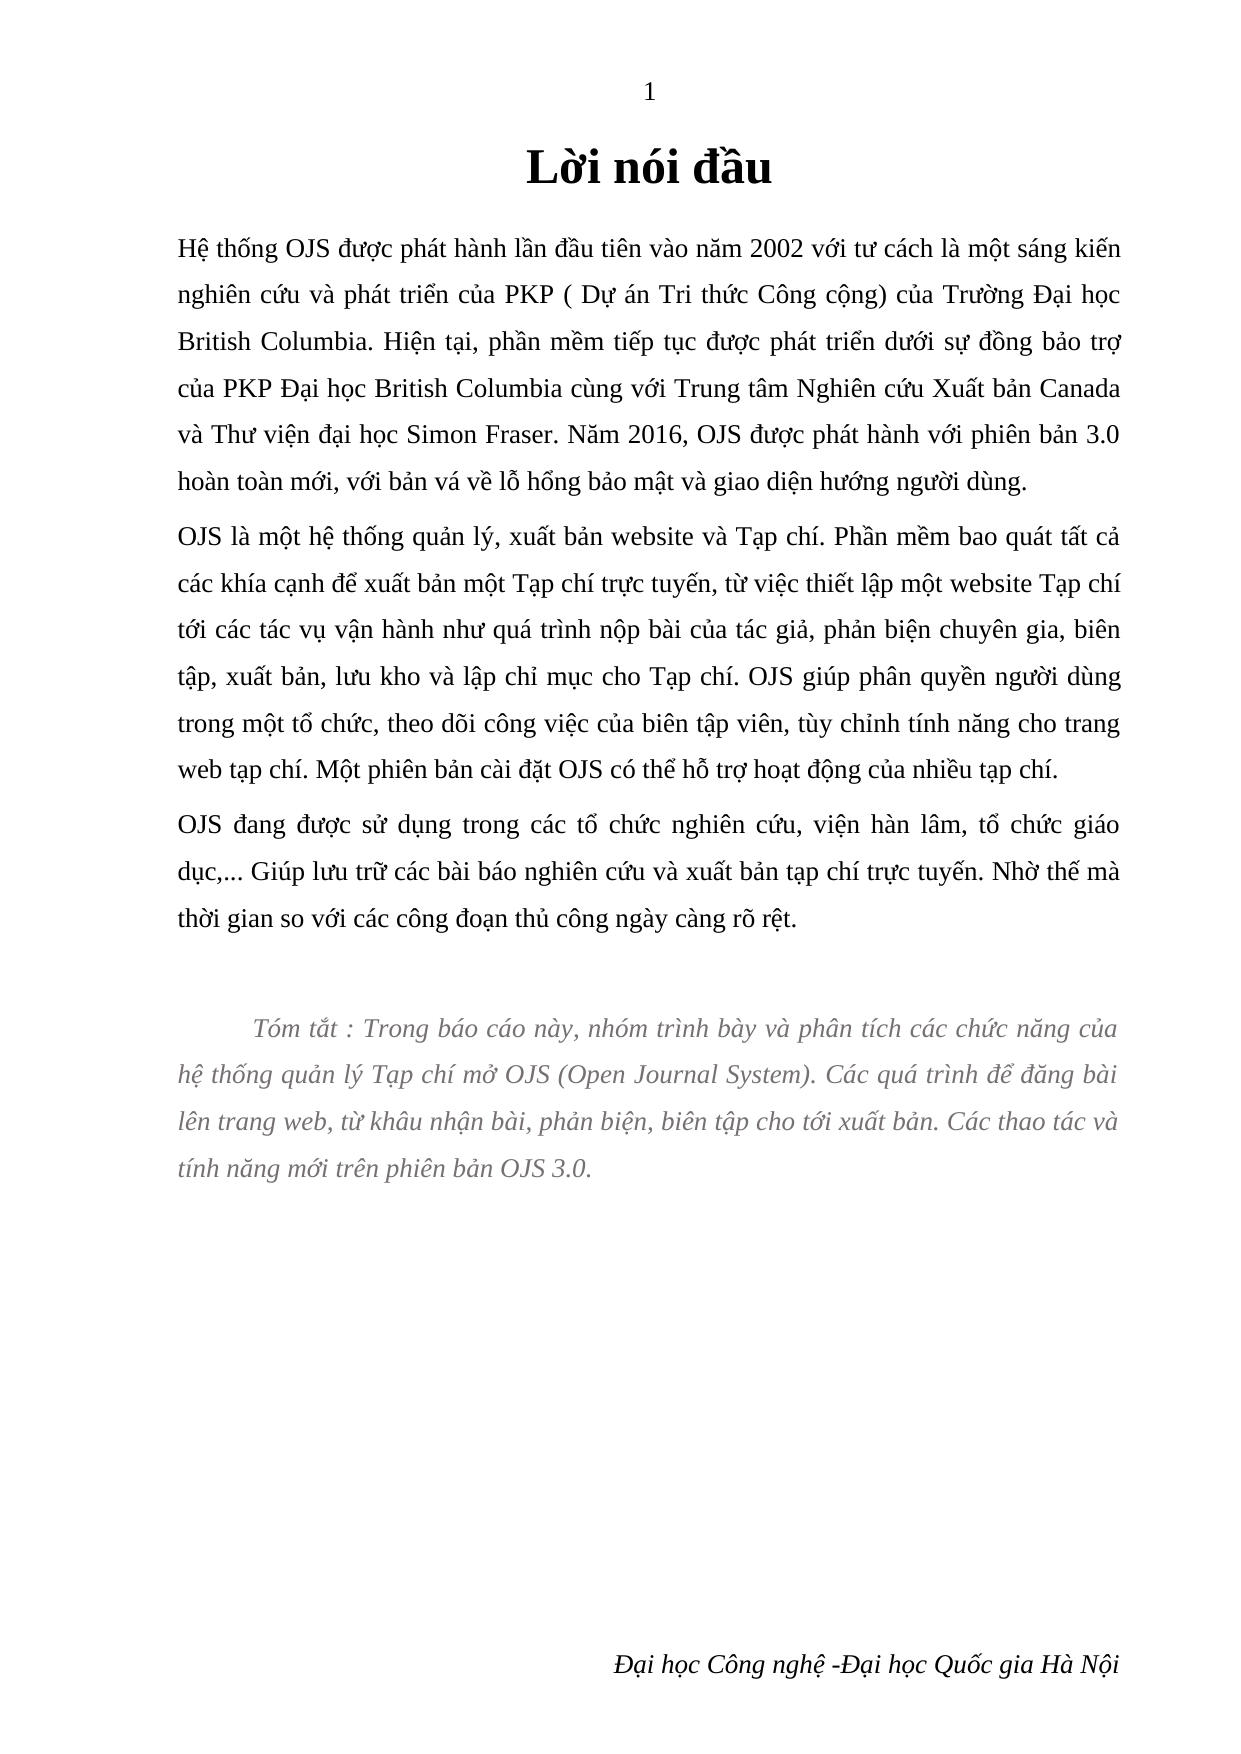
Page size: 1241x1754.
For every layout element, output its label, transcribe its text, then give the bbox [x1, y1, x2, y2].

text Lời nói đầu [177, 137, 1122, 195]
text OJS là một hệ thống quản lý, xuất bản website và Tạp chí. Phần mềm bao quát tất cả các khía cạnh để xuất bản một Tạp chí trực tuyến, từ việc thiết lập một website Tạp chí tới các tác vụ vận hành như quá trình nộp bài của tác giả, phản biện chuyên gia, biên tập, xuất bản, lưu kho và lập chỉ mục cho Tạp chí. OJS giúp phân quyền người dùng trong một tổ chức, theo dõi công việc của biên tập viên, tùy chỉnh tính năng cho trang web tạp chí. Một phiên bản cài đặt OJS có thể hỗ trợ hoạt động của nhiều tạp chí. [177, 520, 1122, 785]
text OJS đang được sử dụng trong các tổ chức nghiên cứu, viện hàn lâm, tổ chức giáo dục,... Giúp lưu trữ các bài báo nghiên cứu và xuất bản tạp chí trực tuyến. Nhờ thế mà thời gian so với các công đoạn thủ công ngày càng rõ rệt. [177, 808, 1122, 933]
text Hệ thống OJS được phát hành lần đầu tiên vào năm 2002 với tư cách là một sáng kiến nghiên cứu và phát triển của PKP ( Dự án Tri thức Công cộng) của Trường Đại học British Columbia. Hiện tại, phần mềm tiếp tục được phát triển dưới sự đồng bảo trợ của PKP Đại học British Columbia cùng với Trung tâm Nghiên cứu Xuất bản Canada và Thư viện đại học Simon Fraser. Năm 2016, OJS được phát hành với phiên bản 3.0 hoàn toàn mới, với bản vá về lỗ hổng bảo mật và giao diện hướng người dùng. [177, 232, 1122, 496]
text Tóm tắt : Trong báo cáo này, nhóm trình bày và phân tích các chức năng của hệ thống quản lý Tạp chí mở OJS (Open Journal System). Các quá trình để đăng bài lên trang web, từ khâu nhận bài, phản biện, biên tập cho tới xuất bản. Các thao tác và tính năng mới trên phiên bản OJS 3.0. [177, 1012, 1122, 1183]
